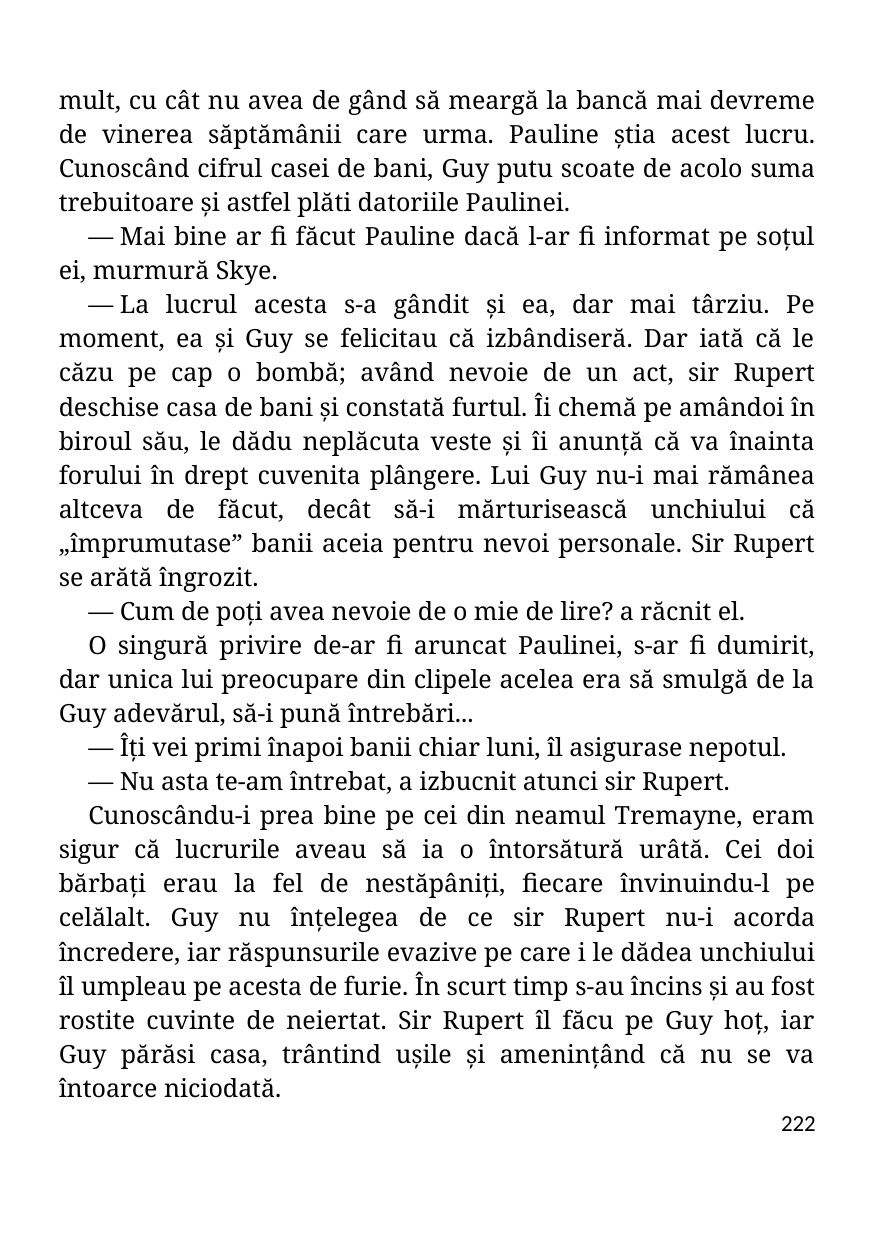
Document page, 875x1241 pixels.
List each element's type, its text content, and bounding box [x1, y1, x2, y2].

text O singură privire de-ar fi aruncat Paulinei, s-ar fi dumirit, dar unica lui preocupare din clipele acelea era să smulgă de la Guy adevărul, să-i pună întrebări... [58, 628, 816, 730]
text — Îți vei primi înapoi banii chiar luni, îl asigurase nepotul. [58, 730, 816, 764]
text Cunoscându-i prea bine pe cei din neamul Tremayne, eram sigur că lucrurile aveau să ia o întorsătură urâtă. Cei doi bărbați erau la fel de nestăpâniți, fiecare învinuindu-l pe celălalt. Guy nu înțelegea de ce sir Rupert nu-i acorda încredere, iar răspunsurile evazive pe care i le dădea unchiului îl umpleau pe acesta de furie. În scurt timp s-au încins și au fost rostite cuvinte de neiertat. Sir Rupert îl făcu pe Guy hoț, iar Guy părăsi casa, trântind ușile și amenințând că nu se va întoarce niciodată. [58, 798, 816, 1104]
text — Cum de poți avea nevoie de o mie de lire? a răcnit el. [58, 593, 816, 628]
text — La lucrul acesta s-a gândit și ea, dar mai târziu. Pe moment, ea și Guy se felicitau că izbândiseră. Dar iată că le căzu pe cap o bombă; având nevoie de un act, sir Rupert deschise casa de bani și constată furtul. Îi chemă pe amândoi în biroul său, le dădu neplăcuta veste și îi anunță că va înainta forului în drept cuvenita plângere. Lui Guy nu-i mai rămânea altceva de făcut, decât să-i mărturisească unchiului că „împrumutase” banii aceia pentru nevoi personale. Sir Rupert se arătă îngrozit. [58, 287, 816, 593]
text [58, 83, 816, 219]
text — Mai bine ar fi făcut Pauline dacă l-ar fi informat pe soțul ei, murmură Skye. [58, 219, 816, 287]
text — Nu asta te-am întrebat, a izbucnit atunci sir Rupert. [58, 764, 816, 798]
